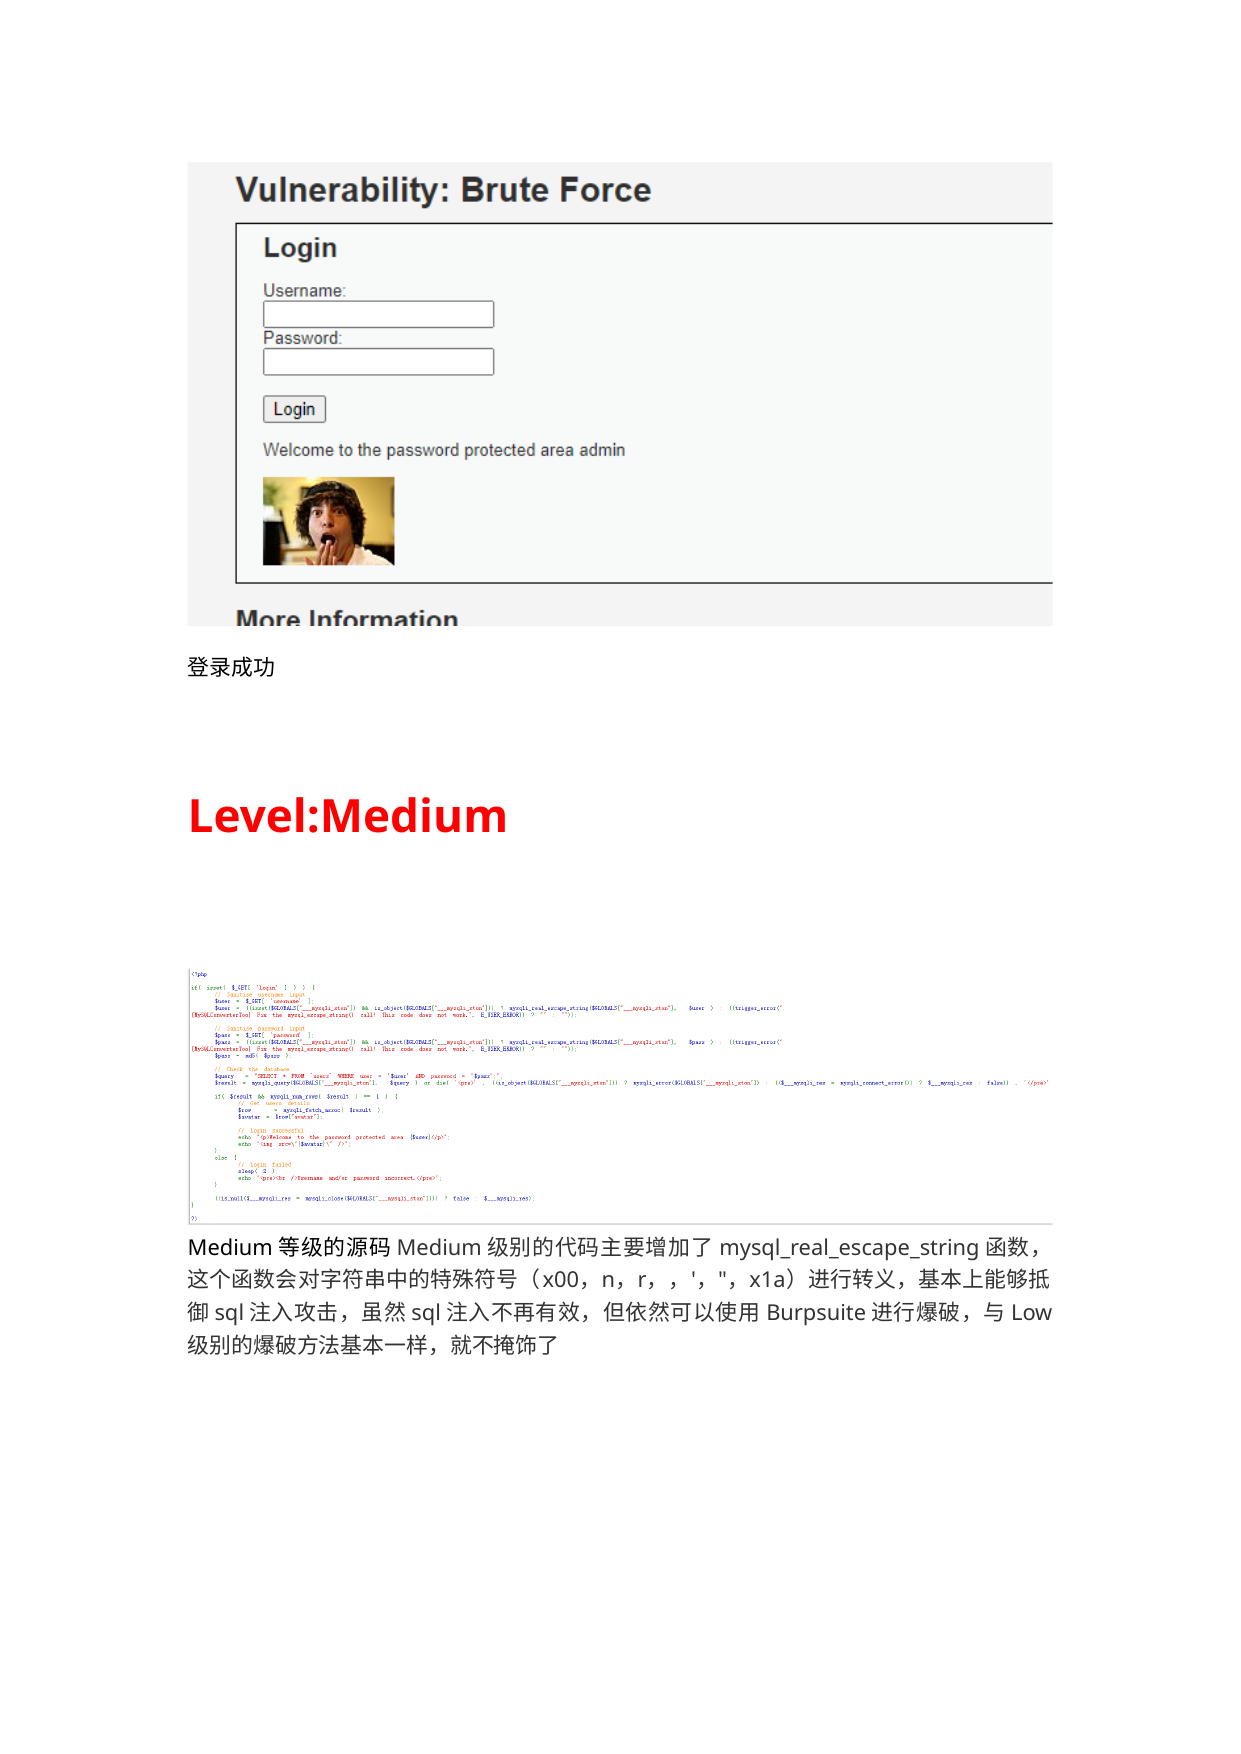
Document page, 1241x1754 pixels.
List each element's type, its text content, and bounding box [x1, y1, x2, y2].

text Medium等级的源码Medium级别的代码主要增加了mysql_real_escape_string函数，这个函数会对字符串中的特殊符号（x00，n，r，，'，"，x1a）进行转义，基本上能够抵御sql注入攻击，虽然sql注入不再有效，但依然可以使用Burpsuite进行爆破，与Low级别的爆破方法基本一样，就不掩饰了 [187, 1230, 1053, 1360]
picture [187, 969, 1053, 1225]
subtitle Level:Medium [187, 782, 1053, 847]
picture [187, 162, 1053, 626]
text 登录成功 [187, 649, 1053, 682]
